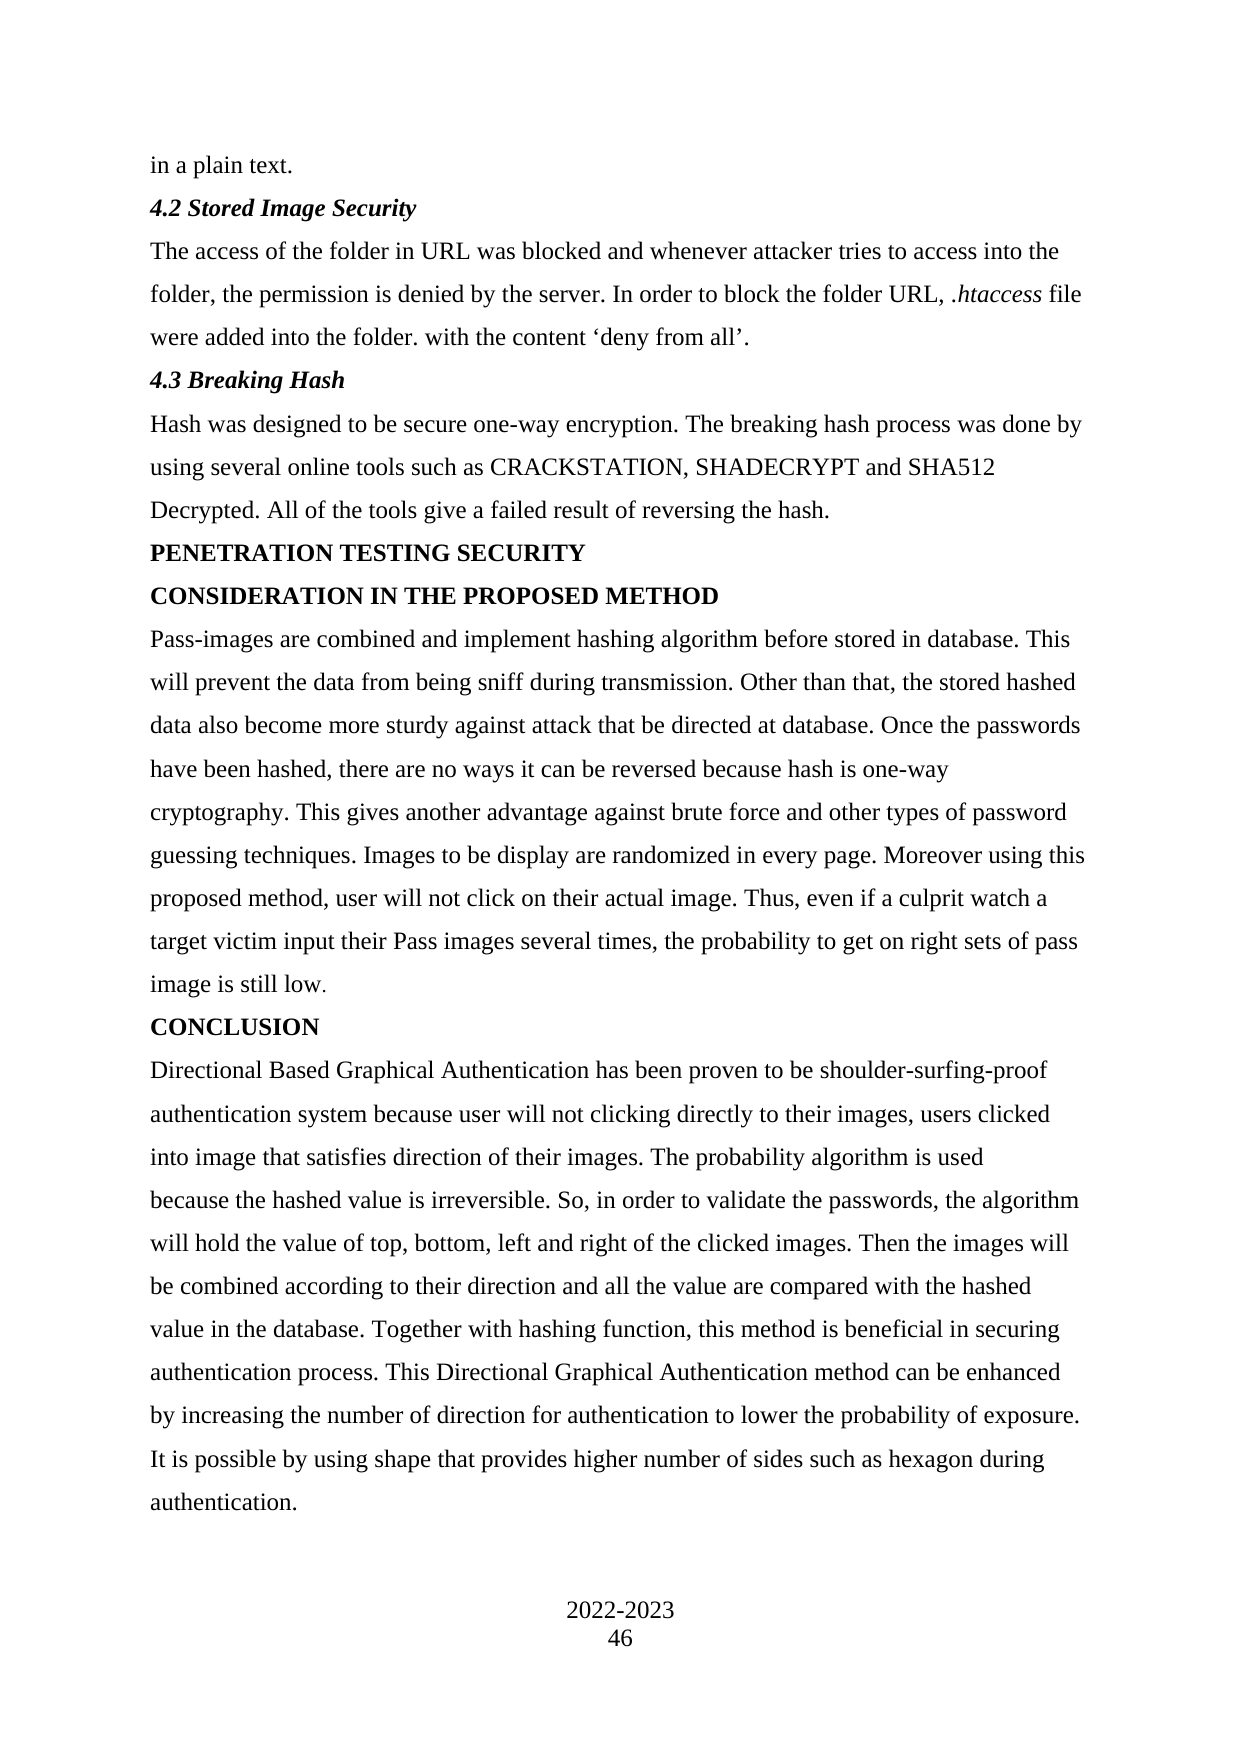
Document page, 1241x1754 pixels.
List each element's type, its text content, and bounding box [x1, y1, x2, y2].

text target victim input their Pass images several times, the probability to get on right sets of pass image is still low. [150, 926, 1090, 998]
text Directional Based Graphical Authentication has been proven to be shoulder-surfing-proof authentication system because user will not clicking directly to their images, users clicked into image that satisfies direction of their images. The probability algorithm is used [150, 1056, 1090, 1171]
text PENETRATION TESTING SECURITY [150, 538, 1090, 567]
text Pass-images are combined and implement hashing algorithm before stored in database. This will prevent the data from being sniff during transmission. Other than that, the stored hashed data also become more sturdy against attack that be directed at database. Once the passwords have been hashed, there are no ways it can be reversed because hash is one-way cryptography. This gives another advantage against brute force and other types of password guessing techniques. Images to be display are randomized in every page. Moreover using this proposed method, user will not click on their actual image. Thus, even if a culprit watch a [150, 624, 1090, 912]
text CONSIDERATION IN THE PROPOSED METHOD [150, 581, 1090, 610]
text because the hashed value is irreversible. So, in order to validate the passwords, the algorithm will hold the value of top, bottom, left and right of the clicked images. Then the images will be combined according to their direction and all the value are compared with the hashed value in the database. Together with hashing function, this method is beneficial in securing authentication process. This Directional Graphical Authentication method can be enhanced by increasing the number of direction for authentication to lower the probability of exposure. It is possible by using shape that provides higher number of sides such as hexagon during authentication. [150, 1185, 1090, 1516]
text 4.2 Stored Image Security [150, 193, 1090, 222]
text CONCLUSION [150, 1012, 1090, 1041]
text 4.3 Breaking Hash [150, 366, 1090, 394]
text in a plain text. [150, 150, 1090, 179]
text Hash was designed to be secure one-way encryption. The breaking hash process was done by using several online tools such as CRACKSTATION, SHADECRYPT and SHA512 Decrypted. All of the tools give a failed result of reversing the hash. [150, 409, 1090, 524]
text The access of the folder in URL was blocked and whenever attacker tries to access into the folder, the permission is denied by the server. In order to block the folder URL, .htaccess file were added into the folder. with the content ‘deny from all’. [150, 236, 1090, 351]
